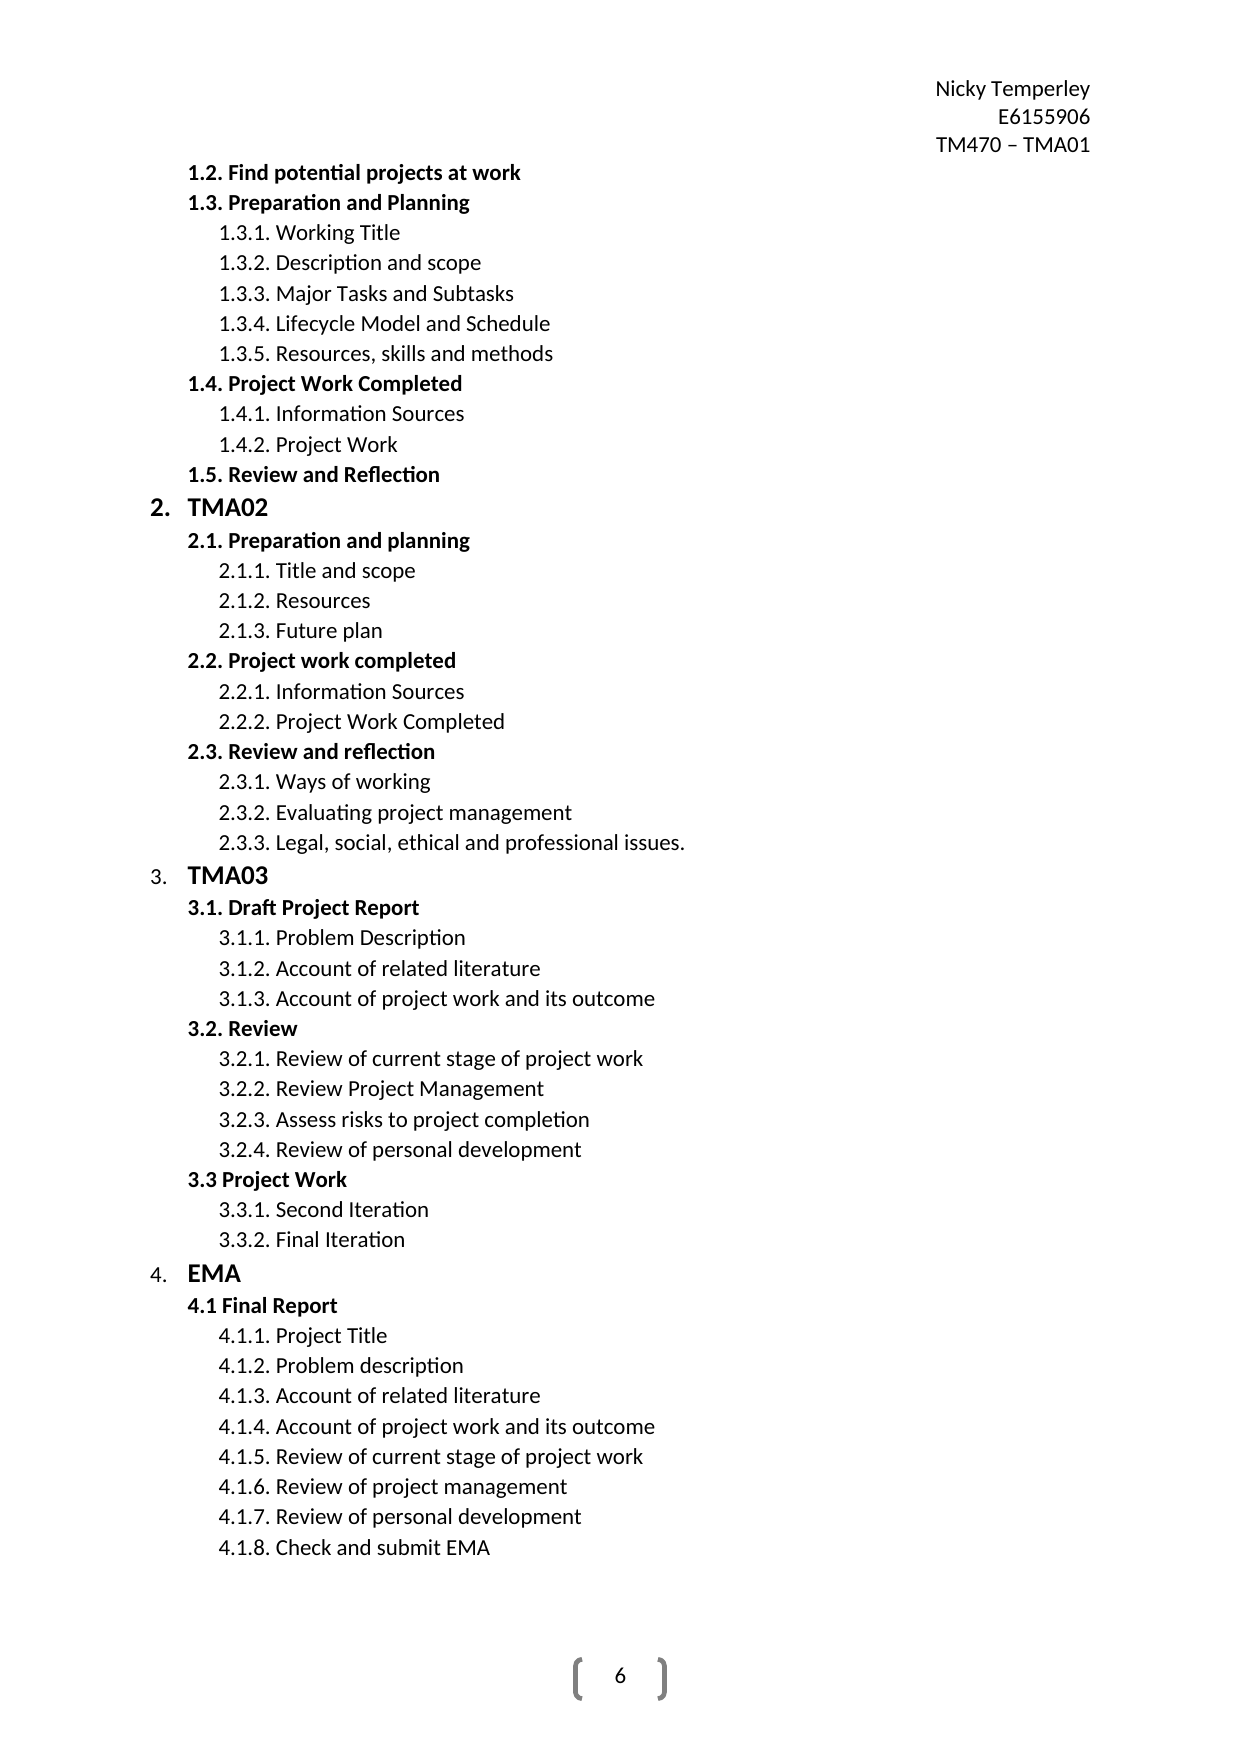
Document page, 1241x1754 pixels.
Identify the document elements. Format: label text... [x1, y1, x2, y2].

list TMA03 3.1. Draft Project Report 3.1.1. Problem Description 3.1.2. Account of related literature 3.1.3. Account of project work and its outcome 3.2. Review 3.2.1. Review of current stage of project work 3.2.2. Review Project Management 3.2.3. Assess risks to project completion 3.2.4. Review of personal development 3.3 Project Work 3.3.1. Second Iteration 3.3.2. Final Iteration [150, 858, 1090, 1253]
list 2.3.3. Legal, social, ethical and professional issues. [187, 828, 1090, 856]
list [150, 158, 1090, 488]
list 2.3.1. Ways of working [187, 767, 1090, 795]
list EMA 4.1 Final Report 4.1.1. Project Title 4.1.2. Problem description 4.1.3. Account of related literature 4.1.4. Account of project work and its outcome 4.1.5. Review of current stage of project work 4.1.6. Review of project management 4.1.7. Review of personal development 4.1.8. Check and submit EMA [150, 1256, 1090, 1561]
list TMA02 [150, 490, 1090, 523]
list 2.3.2. Evaluating project management [187, 798, 1090, 826]
list 2.1. Preparation and planning 2.1.1. Title and scope 2.1.2. Resources 2.1.3. Future plan 2.2. Project work completed 2.2.1. Information Sources 2.2.2. Project Work Completed 2.3. Review and reflection [187, 526, 1090, 765]
